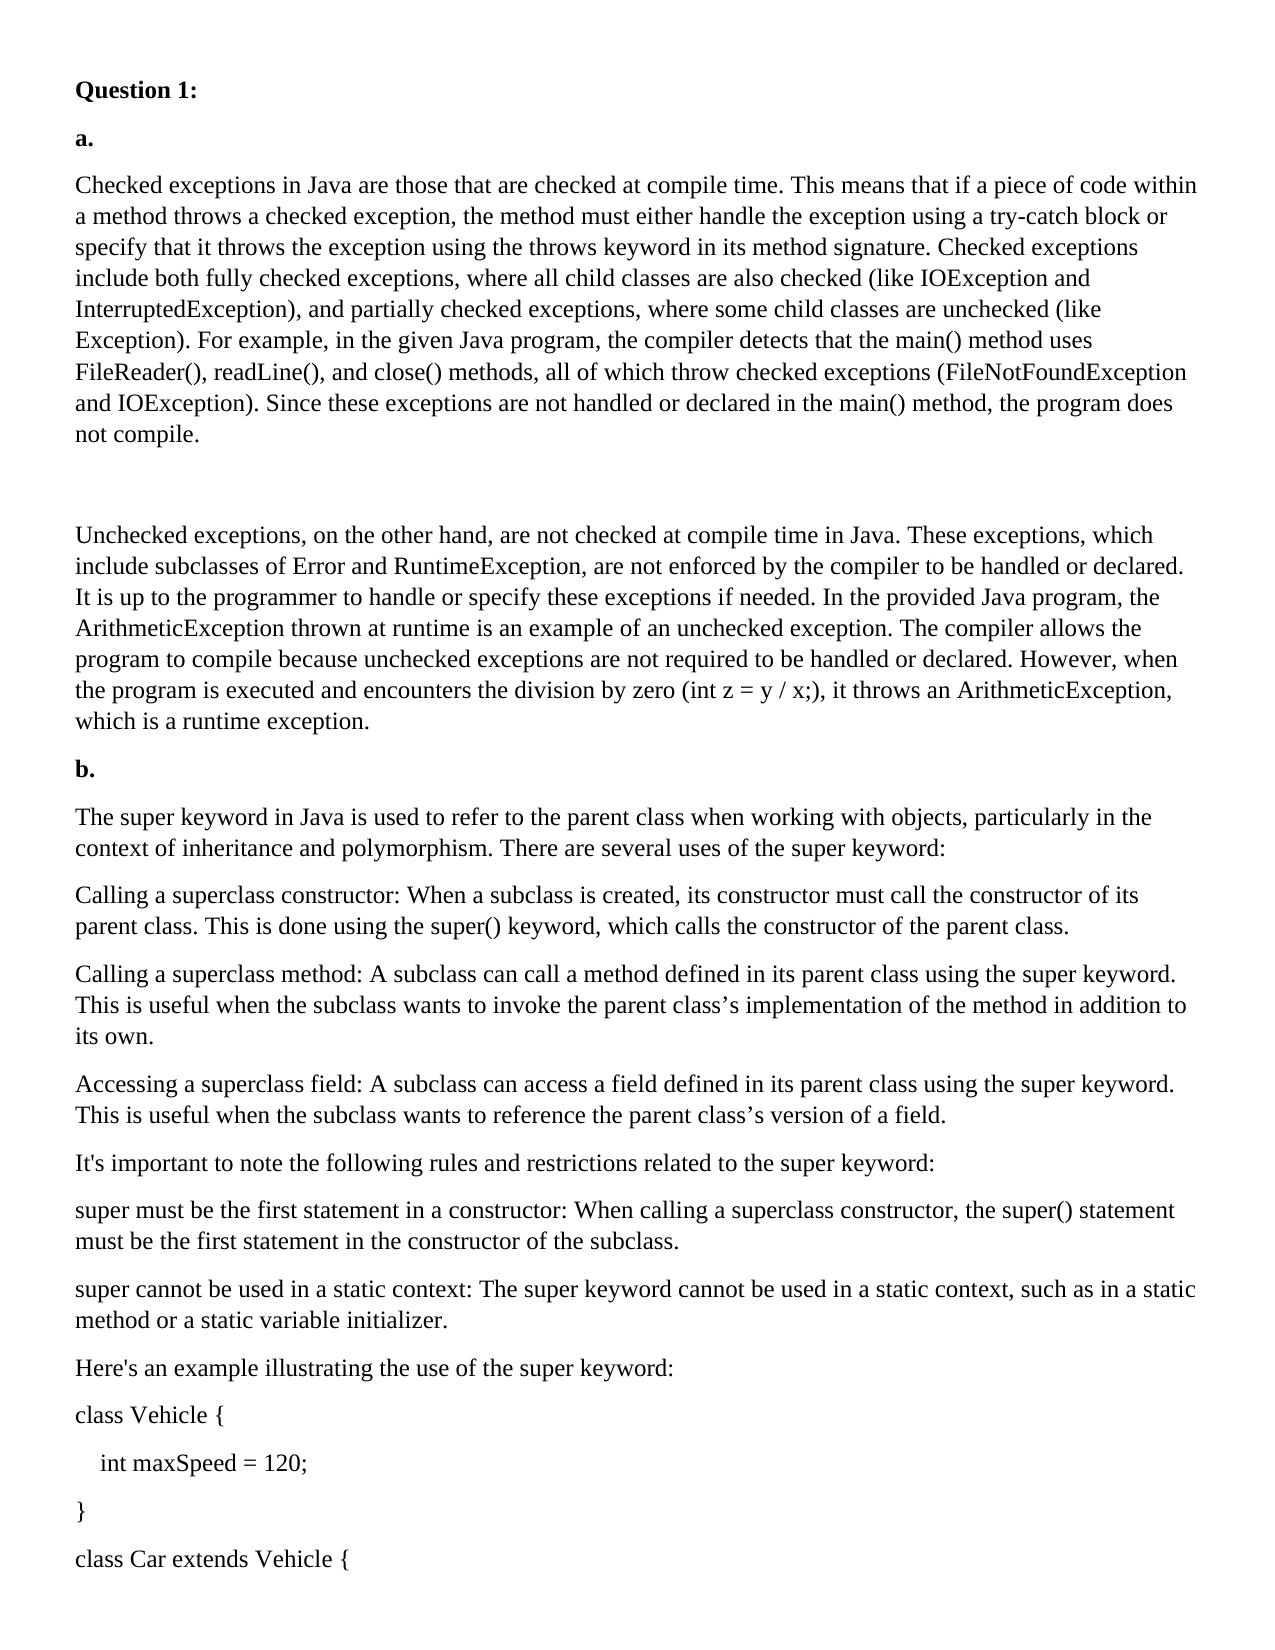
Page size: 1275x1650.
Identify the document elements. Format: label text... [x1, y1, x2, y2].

text Checked exceptions in Java are those that are checked at compile time. This means that if a piece of code within a method throws a checked exception, the method must either handle the exception using a try-catch block or specify that it throws the exception using the throws keyword in its method signature. Checked exceptions include both fully checked exceptions, where all child classes are also checked (like IOException and InterruptedException), and partially checked exceptions, where some child classes are unchecked (like Exception). For example, in the given Java program, the compiler detects that the main() method uses FileReader(), readLine(), and close() methods, all of which throw checked exceptions (FileNotFoundException and IOException). Since these exceptions are not handled or declared in the main() method, the program does not compile. [75, 170, 1200, 447]
text a. [75, 123, 1200, 151]
text Calling a superclass constructor: When a subclass is created, its constructor must call the constructor of its parent class. This is done using the super() keyword, which calls the constructor of the parent class. [75, 880, 1200, 940]
text int maxSpeed = 120; [75, 1448, 1200, 1477]
text Here's an example illustrating the use of the super keyword: [75, 1353, 1200, 1382]
text super must be the first statement in a constructor: When calling a superclass constructor, the super() statement must be the first statement in the constructor of the subclass. [75, 1195, 1200, 1255]
text super cannot be used in a static context: The super keyword cannot be used in a static context, such as in a static method or a static variable initializer. [75, 1274, 1200, 1334]
text Calling a superclass method: A subclass can call a method defined in its parent class using the super keyword. This is useful when the subclass wants to invoke the parent class’s implementation of the method in addition to its own. [75, 959, 1200, 1050]
text b. [75, 754, 1200, 783]
text It's important to note the following rules and restrictions related to the super keyword: [75, 1148, 1200, 1176]
text class Car extends Vehicle { [75, 1544, 1200, 1572]
text class Vehicle { [75, 1401, 1200, 1429]
text Accessing a superclass field: A subclass can access a field defined in its parent class using the super keyword. This is useful when the subclass wants to reference the parent class’s version of a field. [75, 1069, 1200, 1129]
text } [75, 1496, 1200, 1525]
text Question 1: [75, 75, 1200, 104]
text The super keyword in Java is used to refer to the parent class when working with objects, particularly in the context of inheritance and polymorphism. There are several uses of the super keyword: [75, 802, 1200, 861]
text Unchecked exceptions, on the other hand, are not checked at compile time in Java. These exceptions, which include subclasses of Error and RuntimeException, are not enforced by the compiler to be handled or declared. It is up to the programmer to handle or specify these exceptions if needed. In the provided Java program, the ArithmeticException thrown at runtime is an example of an unchecked exception. The compiler allows the program to compile because unchecked exceptions are not required to be handled or declared. However, when the program is executed and encounters the division by zero (int z = y / x;), it throws an ArithmeticException, which is a runtime exception. [75, 520, 1200, 735]
